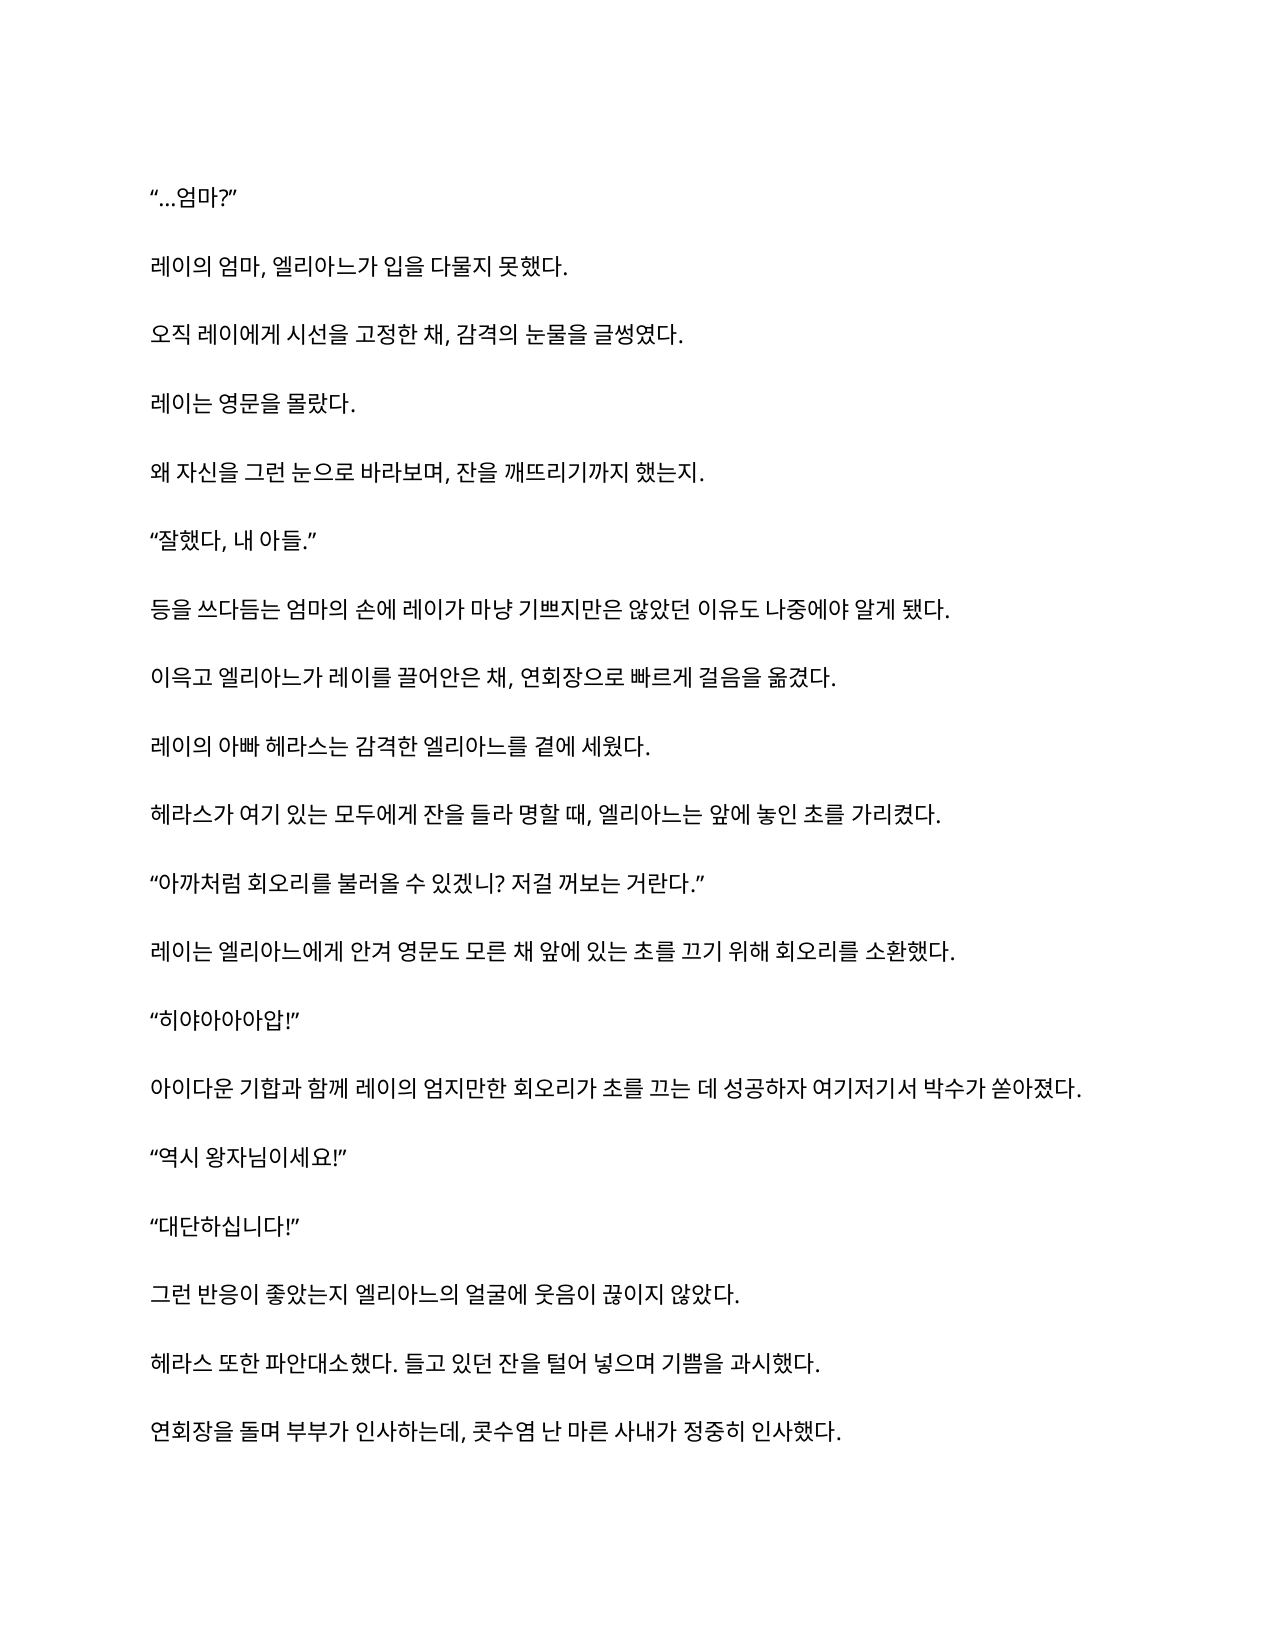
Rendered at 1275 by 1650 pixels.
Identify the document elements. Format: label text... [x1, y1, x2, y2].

text 등을 쓰다듬는 엄마의 손에 레이가 마냥 기쁘지만은 않았던 이유도 나중에야 알게 됐다. [150, 591, 1125, 625]
text “아까처럼 회오리를 불러올 수 있겠니? 저걸 꺼보는 거란다.” [150, 866, 1125, 899]
text 이윽고 엘리아느가 레이를 끌어안은 채, 연회장으로 빠르게 걸음을 옮겼다. [150, 660, 1125, 693]
text 레이는 엘리아느에게 안겨 영문도 모른 채 앞에 있는 초를 끄기 위해 회오리를 소환했다. [150, 934, 1125, 967]
text 레이의 아빠 헤라스는 감격한 엘리아느를 곁에 세웠다. [150, 728, 1125, 762]
text “대단하십니다!” [150, 1208, 1125, 1242]
text “히야아아아압!” [150, 1003, 1125, 1036]
text 레이의 엄마, 엘리아느가 입을 다물지 못했다. [150, 249, 1125, 282]
text “역시 왕자님이세요!” [150, 1140, 1125, 1173]
text 연회장을 돌며 부부가 인사하는데, 콧수염 난 마른 사내가 정중히 인사했다. [150, 1414, 1125, 1447]
text 오직 레이에게 시선을 고정한 채, 감격의 눈물을 글썽였다. [150, 317, 1125, 351]
text 헤라스 또한 파안대소했다. 들고 있던 잔을 털어 넣으며 기쁨을 과시했다. [150, 1345, 1125, 1379]
text “잘했다, 내 아들.” [150, 523, 1125, 556]
text 헤라스가 여기 있는 모두에게 잔을 들라 명할 때, 엘리아느는 앞에 놓인 초를 가리켰다. [150, 797, 1125, 830]
text “…엄마?” [150, 180, 1125, 213]
text 왜 자신을 그런 눈으로 바라보며, 잔을 깨뜨리기까지 했는지. [150, 454, 1125, 488]
text 레이는 영문을 몰랐다. [150, 386, 1125, 419]
text 아이다운 기합과 함께 레이의 엄지만한 회오리가 초를 끄는 데 성공하자 여기저기서 박수가 쏟아졌다. [150, 1071, 1125, 1104]
text 그런 반응이 좋았는지 엘리아느의 얼굴에 웃음이 끊이지 않았다. [150, 1277, 1125, 1310]
